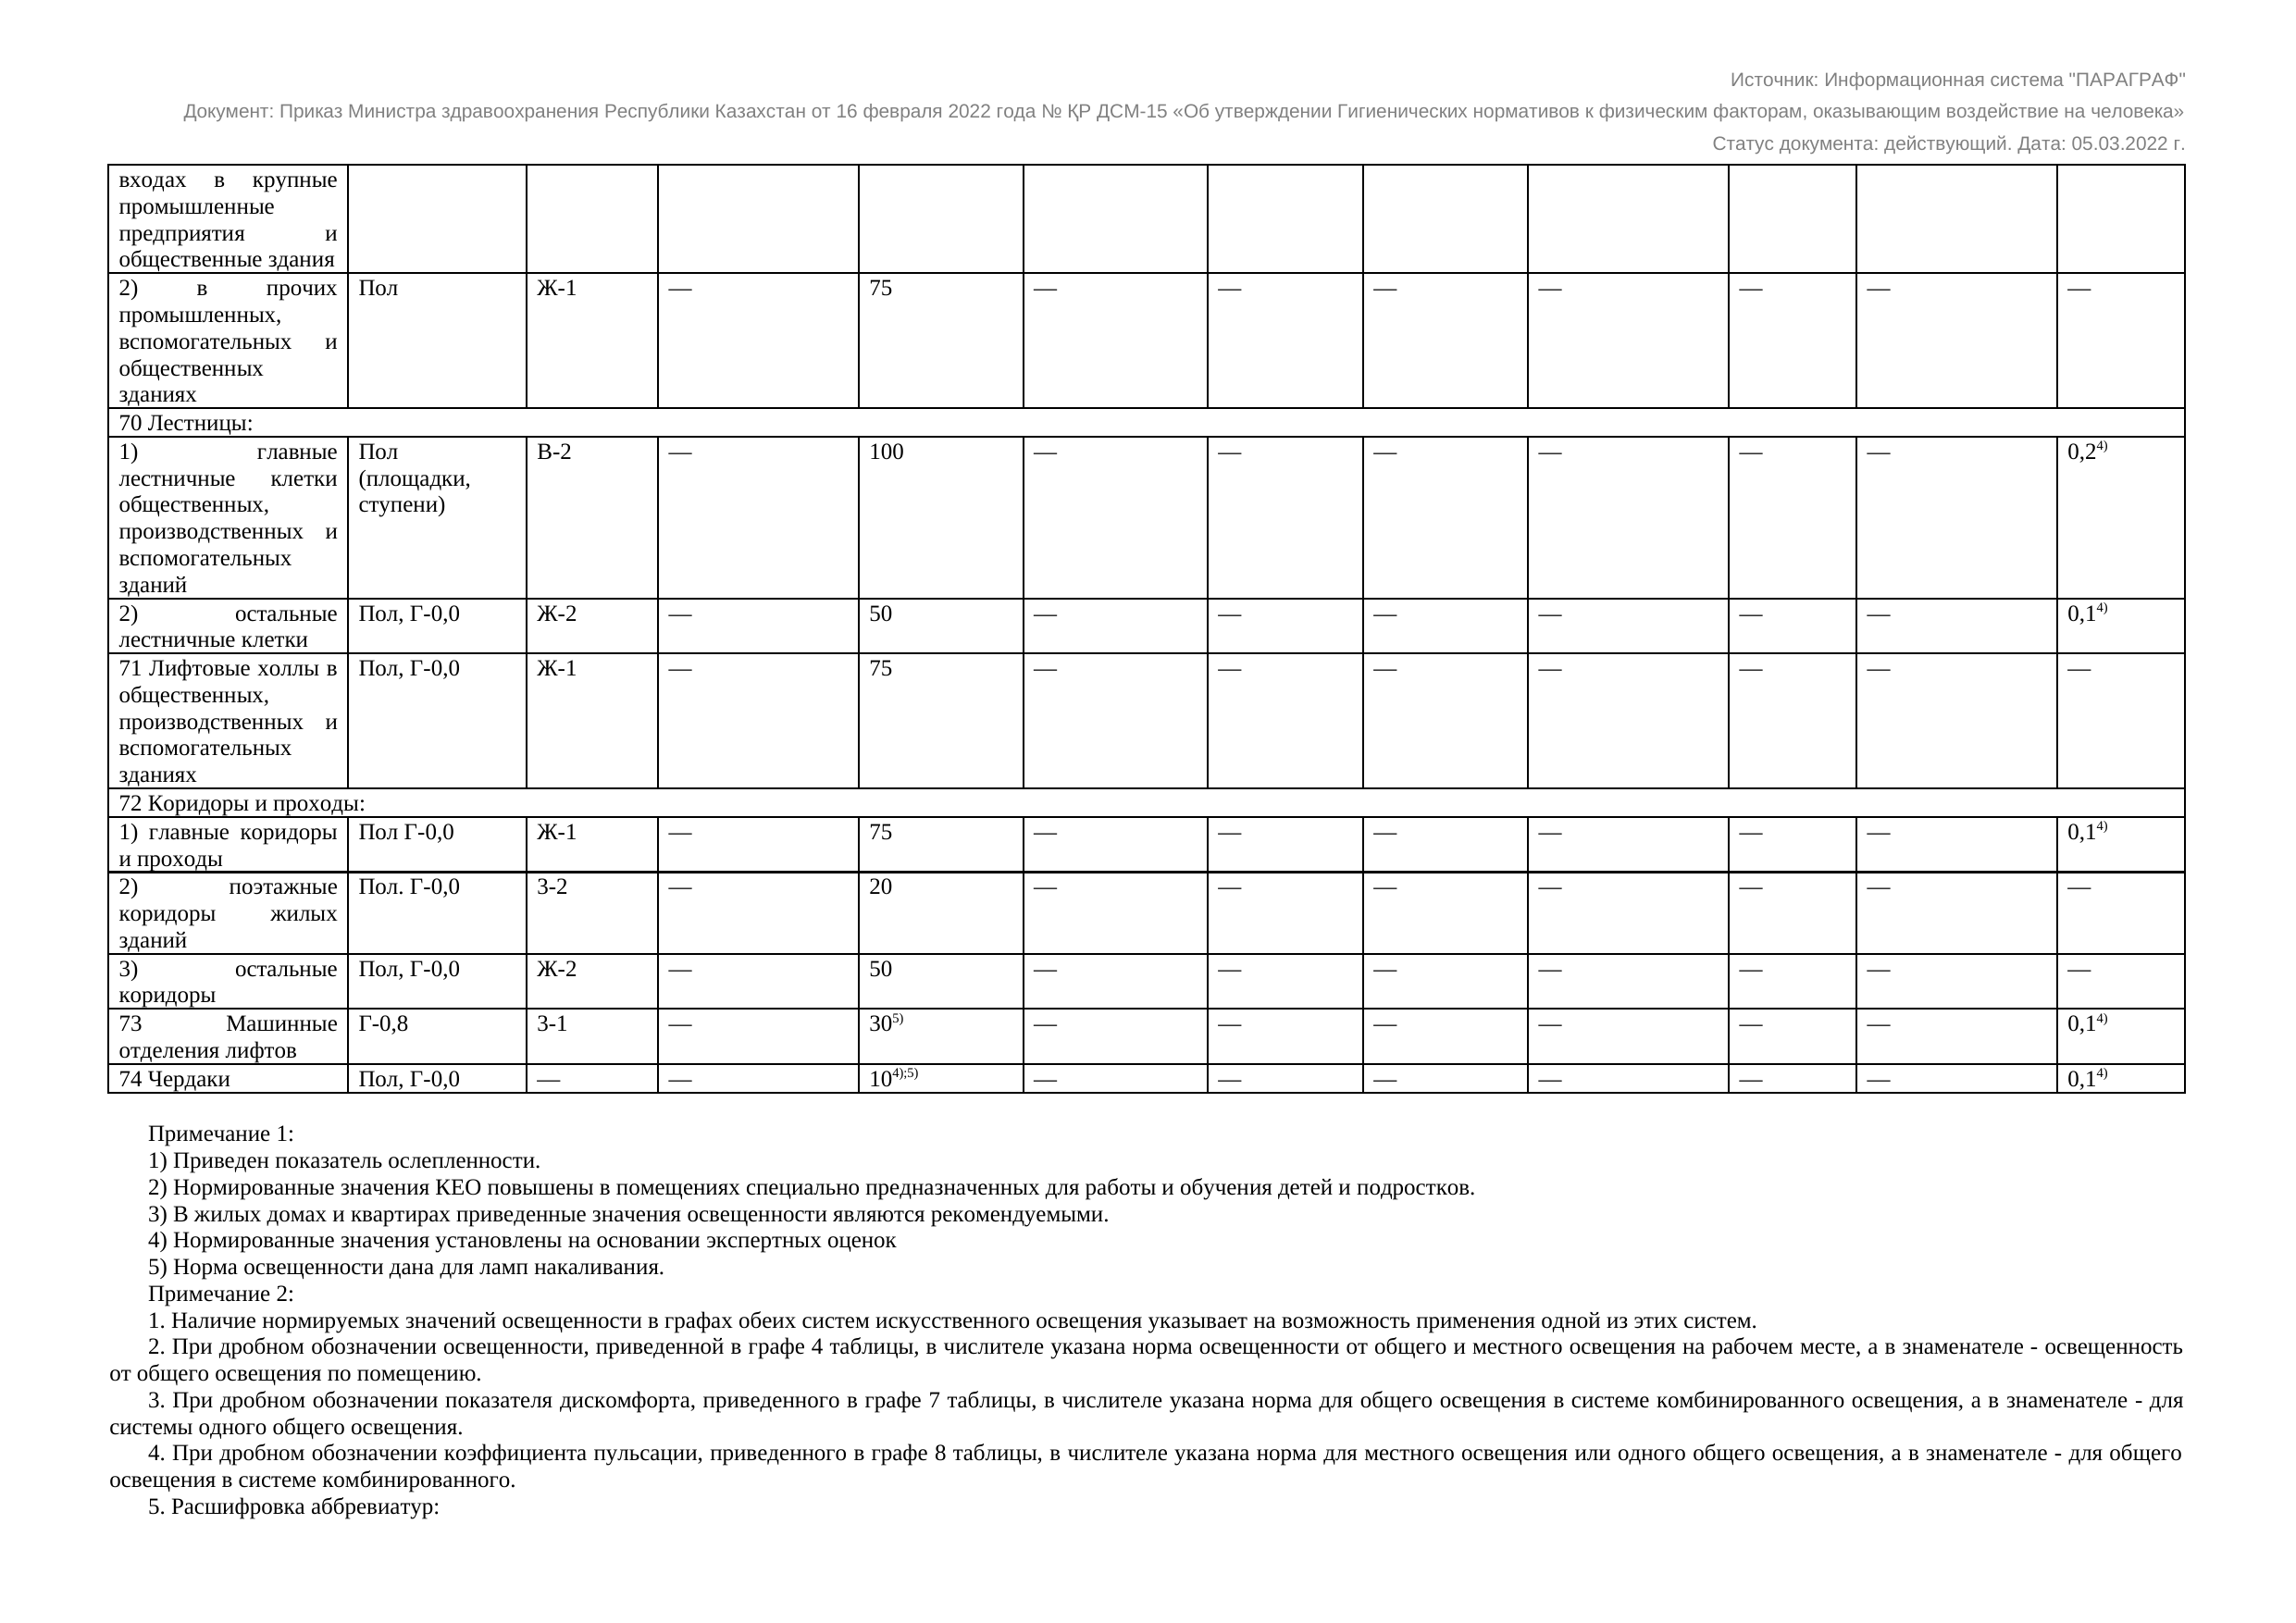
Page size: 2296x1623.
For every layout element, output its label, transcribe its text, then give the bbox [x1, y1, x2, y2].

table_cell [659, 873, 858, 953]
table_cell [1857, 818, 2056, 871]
text 3. При дробном обозначении показателя дискомфорта, приведенного в графе 7 таблицы, в числителе указана норма для общего освещения в системе комбинированного освещения, а в знаменателе - для системы одного общего освещения. [109, 1386, 2186, 1440]
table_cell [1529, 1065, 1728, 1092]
text 5) Норма освещенности дана для ламп накаливания. [109, 1253, 2186, 1280]
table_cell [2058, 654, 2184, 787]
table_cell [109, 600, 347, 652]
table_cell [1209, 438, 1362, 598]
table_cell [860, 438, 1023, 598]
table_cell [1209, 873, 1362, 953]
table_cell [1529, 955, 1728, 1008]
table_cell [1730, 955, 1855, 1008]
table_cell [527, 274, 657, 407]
text 3) В жилых домах и квартирах приведенные значения освещенности являются рекомендуемыми. [109, 1200, 2186, 1227]
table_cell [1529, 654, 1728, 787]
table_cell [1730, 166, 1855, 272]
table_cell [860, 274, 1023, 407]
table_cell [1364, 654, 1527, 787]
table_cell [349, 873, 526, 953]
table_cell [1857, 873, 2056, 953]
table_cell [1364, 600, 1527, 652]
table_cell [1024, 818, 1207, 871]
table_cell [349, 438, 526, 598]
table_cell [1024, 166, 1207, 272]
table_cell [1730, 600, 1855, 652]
text 2) Нормированные значения КЕО повышены в помещениях специально предназначенных для работы и обучения детей и подростков. [109, 1173, 2186, 1200]
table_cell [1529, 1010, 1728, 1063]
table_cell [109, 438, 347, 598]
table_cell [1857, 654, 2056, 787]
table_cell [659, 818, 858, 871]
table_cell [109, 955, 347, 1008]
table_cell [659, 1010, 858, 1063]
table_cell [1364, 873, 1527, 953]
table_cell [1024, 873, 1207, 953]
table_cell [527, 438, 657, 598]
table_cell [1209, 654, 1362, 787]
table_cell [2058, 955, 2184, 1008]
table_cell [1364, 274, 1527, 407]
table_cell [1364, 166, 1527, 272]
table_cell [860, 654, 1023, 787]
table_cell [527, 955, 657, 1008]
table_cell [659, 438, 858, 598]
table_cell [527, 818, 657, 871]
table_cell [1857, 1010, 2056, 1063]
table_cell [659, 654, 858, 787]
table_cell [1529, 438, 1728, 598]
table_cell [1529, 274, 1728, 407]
text 4) Нормированные значения установлены на основании экспертных оценок [109, 1227, 2186, 1253]
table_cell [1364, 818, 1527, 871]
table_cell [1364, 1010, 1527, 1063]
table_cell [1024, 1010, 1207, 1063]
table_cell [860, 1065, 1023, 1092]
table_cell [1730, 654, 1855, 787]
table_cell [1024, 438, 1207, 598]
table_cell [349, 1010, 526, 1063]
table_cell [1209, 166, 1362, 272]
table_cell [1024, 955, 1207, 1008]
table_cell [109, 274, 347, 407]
text Примечание 1: [109, 1121, 2186, 1146]
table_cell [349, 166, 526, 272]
text 5. Расшифровка аббревиатур: [109, 1493, 2186, 1519]
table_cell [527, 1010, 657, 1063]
text 1. Наличие нормируемых значений освещенности в графах обеих систем искусственного освещения указывает на возможность применения одной из этих систем. [109, 1307, 2186, 1333]
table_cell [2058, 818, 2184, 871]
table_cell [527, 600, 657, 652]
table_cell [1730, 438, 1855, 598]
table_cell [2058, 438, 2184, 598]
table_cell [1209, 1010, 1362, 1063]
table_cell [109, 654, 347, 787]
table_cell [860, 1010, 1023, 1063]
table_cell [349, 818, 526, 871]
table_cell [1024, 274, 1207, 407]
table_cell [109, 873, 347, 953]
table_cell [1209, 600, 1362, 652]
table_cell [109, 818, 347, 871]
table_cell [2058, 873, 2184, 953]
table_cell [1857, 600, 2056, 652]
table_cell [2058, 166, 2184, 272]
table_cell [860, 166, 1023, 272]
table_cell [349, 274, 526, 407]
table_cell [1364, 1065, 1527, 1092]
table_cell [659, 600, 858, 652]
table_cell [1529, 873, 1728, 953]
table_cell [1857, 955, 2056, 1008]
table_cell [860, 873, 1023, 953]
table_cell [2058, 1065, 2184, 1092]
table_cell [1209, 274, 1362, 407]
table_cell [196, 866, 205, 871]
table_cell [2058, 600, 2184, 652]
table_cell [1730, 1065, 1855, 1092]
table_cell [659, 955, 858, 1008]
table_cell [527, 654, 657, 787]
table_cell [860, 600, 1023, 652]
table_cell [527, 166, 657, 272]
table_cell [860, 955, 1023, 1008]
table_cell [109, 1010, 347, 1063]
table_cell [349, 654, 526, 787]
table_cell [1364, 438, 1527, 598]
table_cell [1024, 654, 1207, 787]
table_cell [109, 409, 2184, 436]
text 1) Приведен показатель ослепленности. [109, 1146, 2186, 1173]
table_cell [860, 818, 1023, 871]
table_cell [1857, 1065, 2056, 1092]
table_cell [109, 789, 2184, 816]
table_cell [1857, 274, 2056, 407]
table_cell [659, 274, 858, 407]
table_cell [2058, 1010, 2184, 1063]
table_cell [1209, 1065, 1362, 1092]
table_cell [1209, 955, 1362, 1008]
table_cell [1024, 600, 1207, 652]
text 2. При дробном обозначении освещенности, приведенной в графе 4 таблицы, в числителе указана норма освещенности от общего и местного освещения на рабочем месте, а в знаменателе - освещенность от общего освещения по помещению. [109, 1333, 2186, 1386]
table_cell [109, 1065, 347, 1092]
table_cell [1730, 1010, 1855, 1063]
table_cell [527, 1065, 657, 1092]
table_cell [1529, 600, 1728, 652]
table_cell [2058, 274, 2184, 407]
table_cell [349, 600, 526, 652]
text 4. При дробном обозначении коэффициента пульсации, приведенного в графе 8 таблицы, в числителе указана норма для местного освещения или одного общего освещения, а в знаменателе - для общего освещения в системе комбинированного. [109, 1440, 2186, 1493]
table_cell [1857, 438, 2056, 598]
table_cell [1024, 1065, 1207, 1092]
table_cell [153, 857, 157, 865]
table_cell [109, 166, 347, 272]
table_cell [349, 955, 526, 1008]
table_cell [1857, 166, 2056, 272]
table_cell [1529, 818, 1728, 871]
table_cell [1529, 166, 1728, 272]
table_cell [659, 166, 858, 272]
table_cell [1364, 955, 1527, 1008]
text Примечание 2: [109, 1280, 2186, 1307]
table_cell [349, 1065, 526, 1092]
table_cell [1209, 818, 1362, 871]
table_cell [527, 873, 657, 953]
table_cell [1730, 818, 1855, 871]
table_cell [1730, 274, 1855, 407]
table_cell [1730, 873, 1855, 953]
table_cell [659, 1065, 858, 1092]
